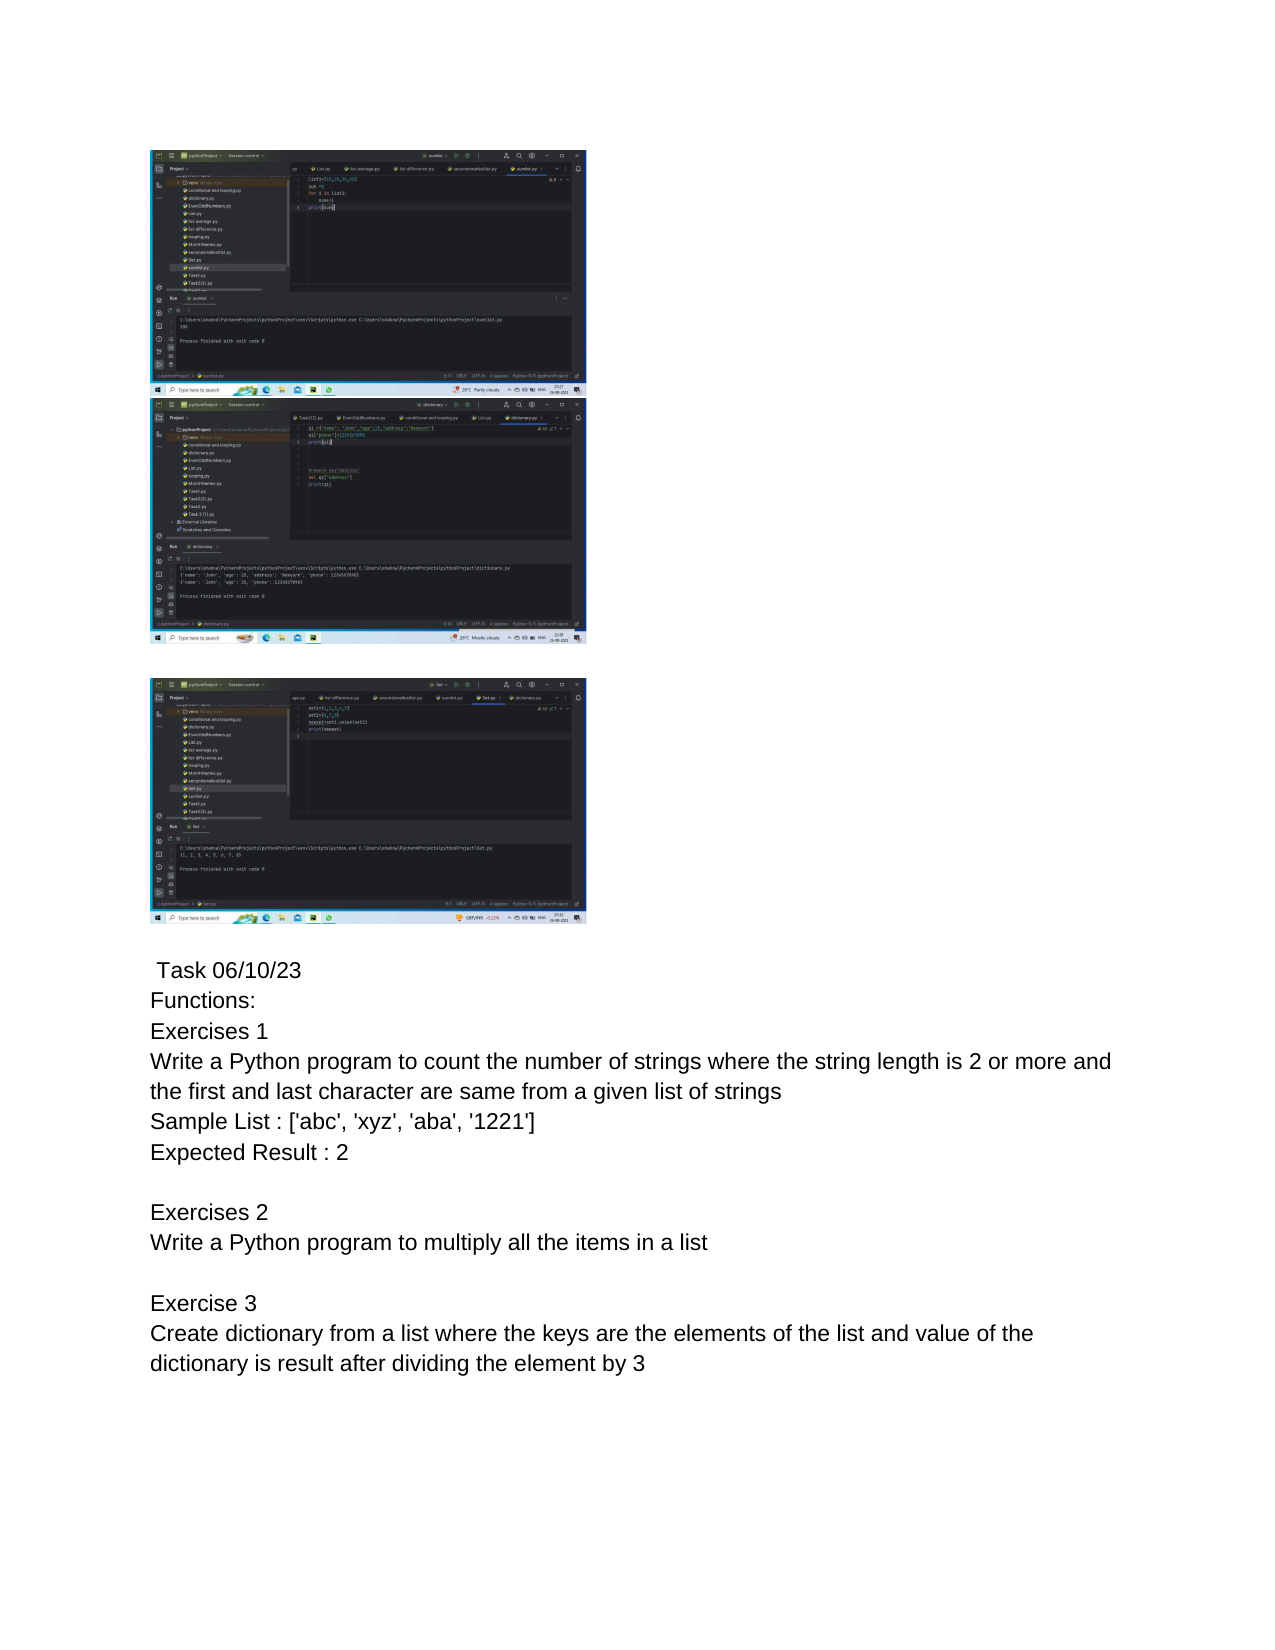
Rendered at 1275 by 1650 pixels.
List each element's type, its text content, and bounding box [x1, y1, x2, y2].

text Exercises 1 [150, 1018, 1125, 1044]
text Expected Result : 2 [150, 1138, 1125, 1165]
text Exercises 2 [150, 1199, 1125, 1225]
text Write a Python program to multiply all the items in a list [150, 1229, 1125, 1256]
text Exercise 3 [150, 1289, 1125, 1316]
text Task 06/10/23 [150, 957, 1125, 984]
text Functions: [150, 987, 1125, 1014]
text Sample List : ['abc', 'xyz', 'aba', '1221'] [150, 1108, 1125, 1135]
picture [150, 398, 587, 644]
picture [150, 150, 587, 396]
text Write a Python program to count the number of strings where the string length is 2 or more and the first and last character are same from a given list of strings [150, 1048, 1125, 1104]
text Create dictionary from a list where the keys are the elements of the list and value of the dictionary is result after dividing the element by 3 [150, 1320, 1125, 1376]
picture [150, 678, 587, 924]
